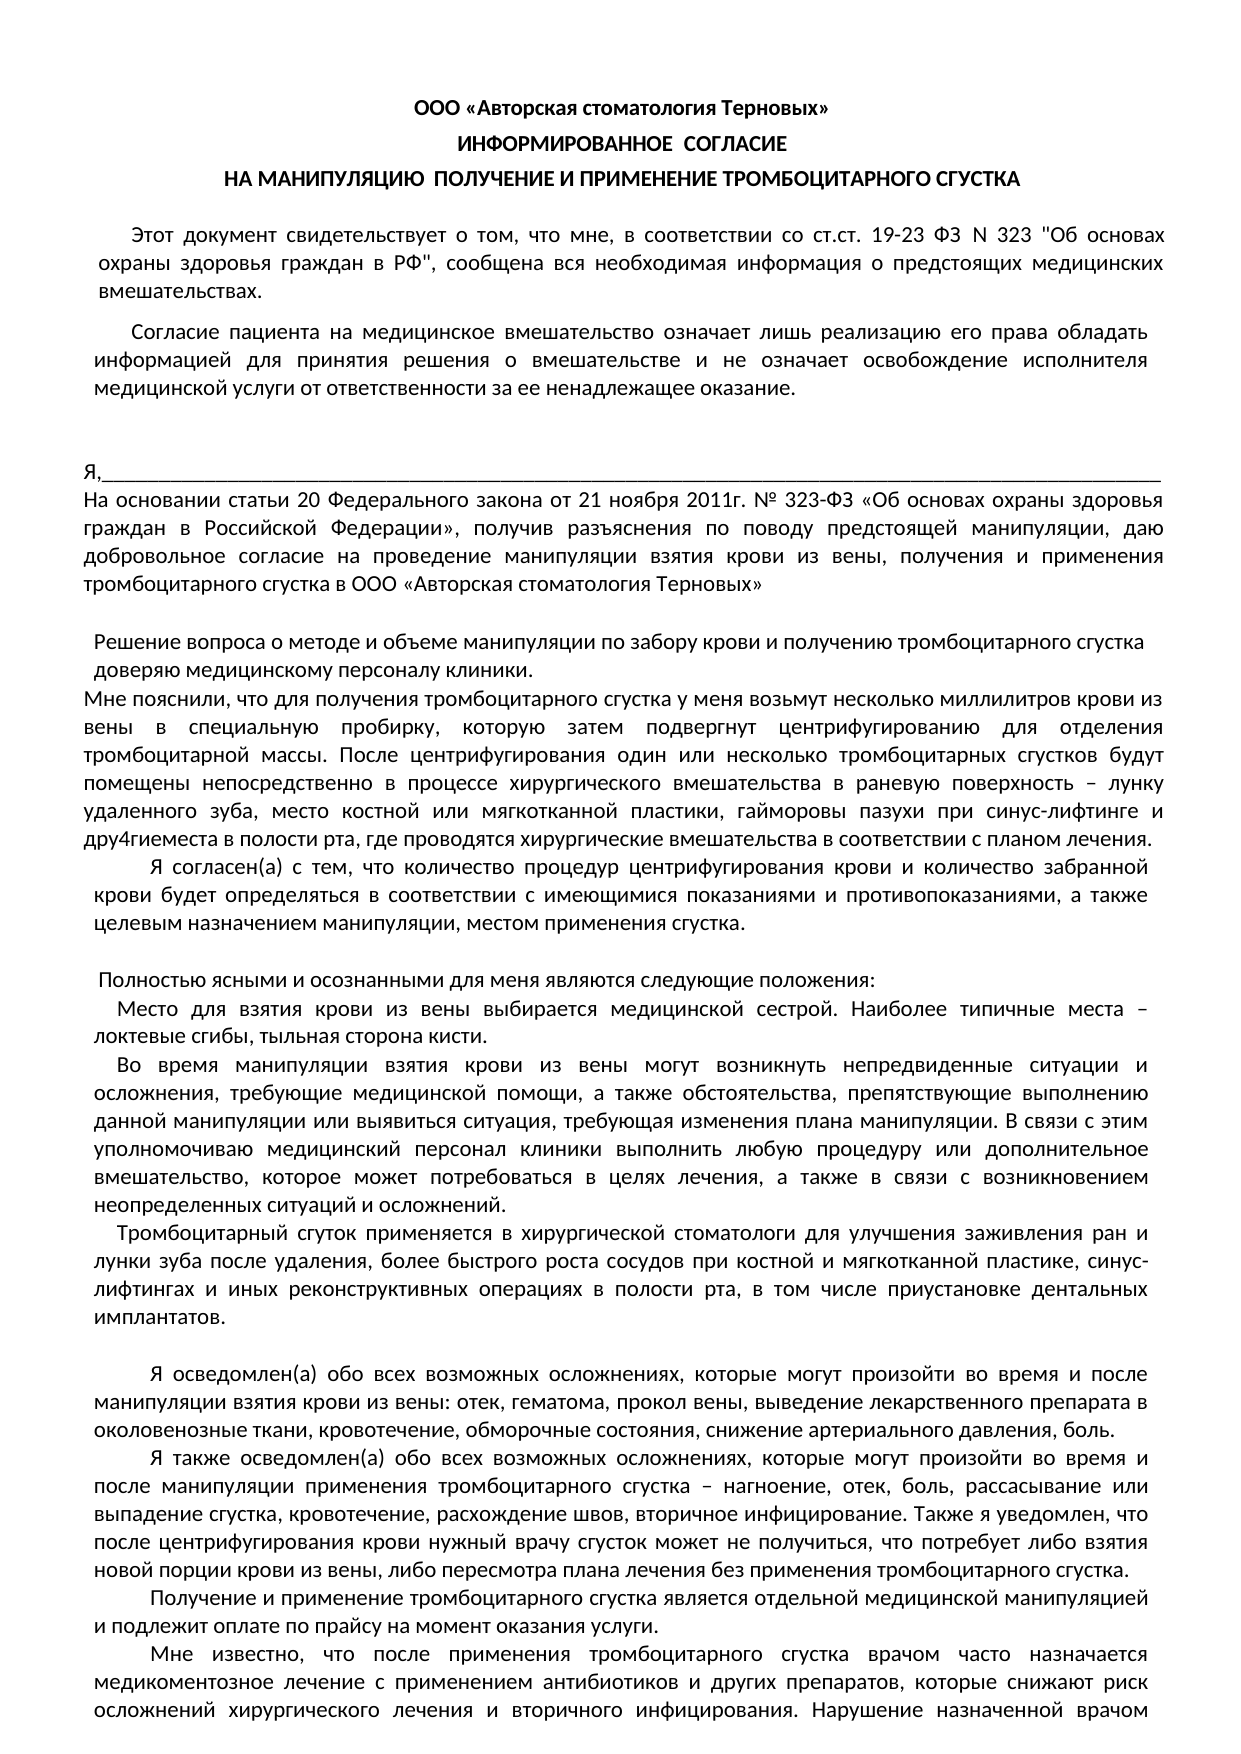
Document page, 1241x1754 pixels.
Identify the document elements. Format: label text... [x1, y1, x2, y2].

text Я осведомлен(а) обо всех возможных осложнениях, которые могут произойти во время и после манипуляции взятия крови из вены: отек, гематома, прокол вены, выведение лекарственного препарата в околовенозные ткани, кровотечение, обморочные состояния, снижение артериального давления, боль. [94, 1359, 1150, 1443]
text Я,_____________________________________________________________________________________________На основании статьи 20 Федерального закона от 21 ноября 2011г. № 323-ФЗ «Об основах охраны здоровья граждан в Российской Федерации», получив разъяснения по поводу предстоящей манипуляции, даю добровольное согласие на проведение манипуляции взятия крови из вены, получения и применения тромбоцитарного сгустка в ООО «Авторская стоматология Терновых» [83, 457, 1165, 597]
text Согласие пациента на медицинское вмешательство означает лишь реализацию его права обладать информацией для принятия решения о вмешательстве и не означает освобождение исполнителя медицинской услуги от ответственности за ее ненадлежащее оказание. [94, 317, 1150, 401]
text Этот документ свидетельствует о том, что мне, в соответствии со ст.ст. 19-23 ФЗ N 323 "Об основах охраны здоровья граждан в РФ", сообщена вся необходимая информация о предстоящих медицинских вмешательствах. [98, 220, 1165, 304]
text Решение вопроса о методе и объеме манипуляции по забору крови и получению тромбоцитарного сгустка доверяю медицинскому персоналу клиники. [94, 627, 1165, 683]
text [94, 1639, 1150, 1723]
subtitle ИНФОРМИРОВАННОЕ СОГЛАСИЕ [83, 129, 1161, 157]
text Получение и применение тромбоцитарного сгустка является отдельной медицинской манипуляцией и подлежит оплате по прайсу на момент оказания услуги. [94, 1583, 1150, 1639]
text Место для взятия крови из вены выбирается медицинской сестрой. Наиболее типичные места – локтевые сгибы, тыльная сторона кисти. [94, 994, 1150, 1050]
subtitle ООО «Авторская стоматология Терновых» [83, 93, 1161, 121]
text Мне пояснили, что для получения тромбоцитарного сгустка у меня возьмут несколько миллилитров крови из вены в специальную пробирку, которую затем подвергнут центрифугированию для отделения тромбоцитарной массы. После центрифугирования один или несколько тромбоцитарных сгустков будут помещены непосредственно в процессе хирургического вмешательства в раневую поверхность – лунку удаленного зуба, место костной или мягкотканной пластики, гайморовы пазухи при синус-лифтинге и дру4гиеместа в полости рта, где проводятся хирургические вмешательства в соответствии с планом лечения. [83, 684, 1165, 852]
text Я согласен(а) с тем, что количество процедур центрифугирования крови и количество забранной крови будет определяться в соответствии с имеющимися показаниями и противопоказаниями, а также целевым назначением манипуляции, местом применения сгустка. [94, 852, 1150, 936]
text Я также осведомлен(а) обо всех возможных осложнениях, которые могут произойти во время и после манипуляции применения тромбоцитарного сгустка – нагноение, отек, боль, рассасывание или выпадение сгустка, кровотечение, расхождение швов, вторичное инфицирование. Также я уведомлен, что после центрифугирования крови нужный врачу сгусток может не получиться, что потребует либо взятия новой порции крови из вены, либо пересмотра плана лечения без применения тромбоцитарного сгустка. [94, 1443, 1150, 1583]
text Во время манипуляции взятия крови из вены могут возникнуть непредвиденные ситуации и осложнения, требующие медицинской помощи, а также обстоятельства, препятствующие выполнению данной манипуляции или выявиться ситуация, требующая изменения плана манипуляции. В связи с этим уполномочиваю медицинский персонал клиники выполнить любую процедуру или дополнительное вмешательство, которое может потребоваться в целях лечения, а также в связи с возникновением неопределенных ситуаций и осложнений. [94, 1050, 1150, 1218]
subtitle НА МАНИПУЛЯЦИЮ ПОЛУЧЕНИЕ И ПРИМЕНЕНИЕ ТРОМБОЦИТАРНОГО СГУСТКА [83, 164, 1161, 192]
text Полностью ясными и осознанными для меня являются следующие положения: [98, 966, 1165, 993]
text Тромбоцитарный сгуток применяется в хирургической стоматологи для улучшения заживления ран и лунки зуба после удаления, более быстрого роста сосудов при костной и мягкотканной пластике, синус-лифтингах и иных реконструктивных операциях в полости рта, в том числе приустановке дентальных имплантатов. [94, 1218, 1150, 1330]
